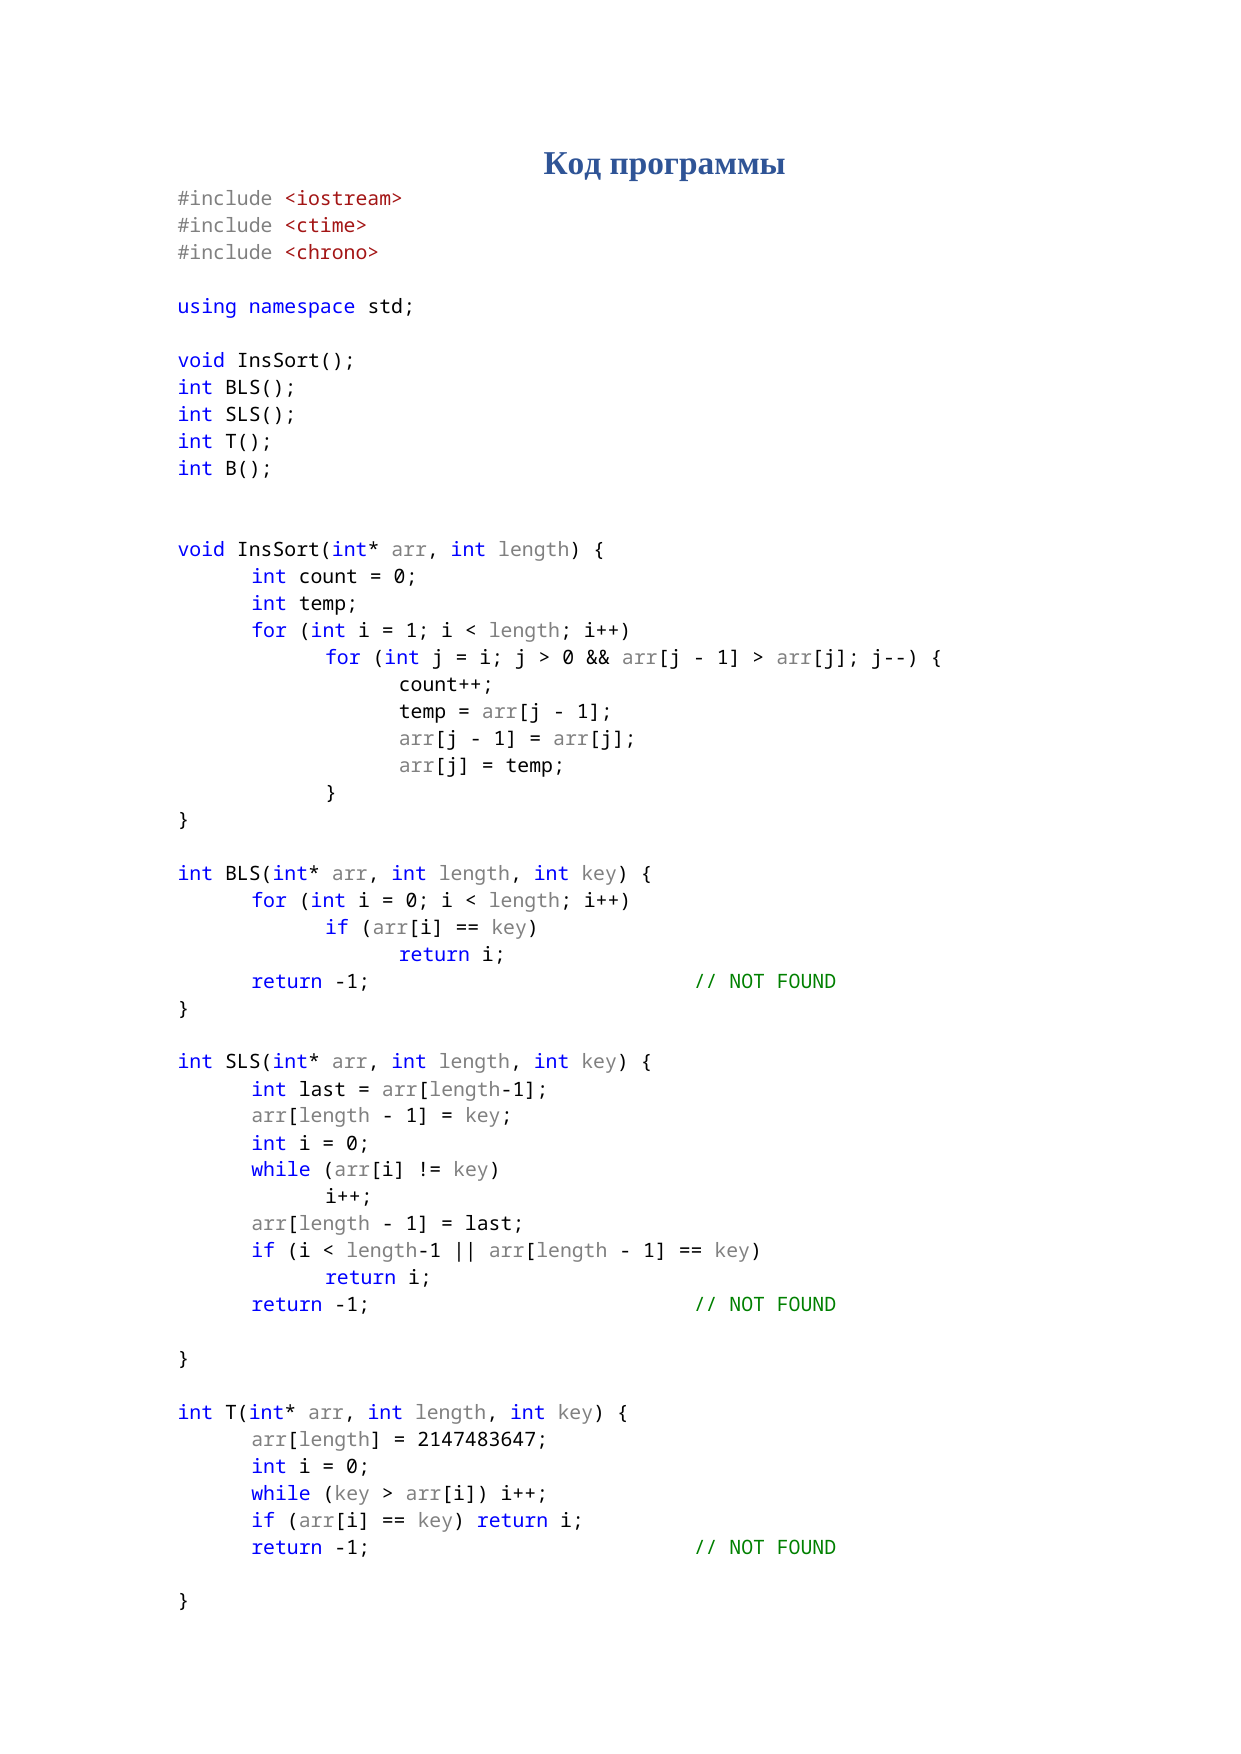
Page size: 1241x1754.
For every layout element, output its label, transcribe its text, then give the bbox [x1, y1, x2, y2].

text for (int i = 1; i < length; i++) [177, 616, 1152, 643]
text int last = arr[length-1]; [177, 1075, 1152, 1102]
text for (int j = i; j > 0 && arr[j - 1] > arr[j]; j--) { [177, 643, 1152, 670]
text i++; [177, 1183, 1152, 1210]
text while (key > arr[i]) i++; [177, 1479, 1152, 1506]
text for (int i = 0; i < length; i++) [177, 886, 1152, 913]
text if (arr[i] == key) [177, 913, 1152, 940]
text arr[length - 1] = key; [177, 1102, 1152, 1129]
text return -1; // NOT FOUND [177, 1533, 1152, 1560]
text return i; [177, 940, 1152, 967]
text arr[j] = temp; [177, 751, 1152, 778]
text int i = 0; [177, 1129, 1152, 1156]
text } [177, 1587, 1152, 1614]
text int SLS(int* arr, int length, int key) { [177, 1048, 1152, 1075]
text return -1; // NOT FOUND [177, 1291, 1152, 1318]
text arr[length - 1] = last; [177, 1210, 1152, 1237]
subtitle Код программы [177, 143, 1152, 181]
text #include <chrono> [177, 238, 1152, 265]
text int BLS(); [177, 373, 1152, 400]
text int SLS(); [177, 400, 1152, 427]
text return i; [177, 1264, 1152, 1291]
text int BLS(int* arr, int length, int key) { [177, 859, 1152, 886]
text using namespace std; [177, 292, 1152, 319]
text int i = 0; [177, 1452, 1152, 1479]
text } [177, 805, 1152, 832]
text while (arr[i] != key) [177, 1156, 1152, 1183]
text int temp; [177, 589, 1152, 616]
text } [177, 994, 1152, 1021]
text int T(int* arr, int length, int key) { [177, 1398, 1152, 1426]
text if (arr[i] == key) return i; [177, 1506, 1152, 1533]
text arr[j - 1] = arr[j]; [177, 724, 1152, 751]
text int count = 0; [177, 562, 1152, 589]
text arr[length] = 2147483647; [177, 1426, 1152, 1452]
text } [177, 778, 1152, 805]
text #include <iostream> [177, 184, 1152, 211]
text count++; [177, 670, 1152, 697]
text if (i < length-1 || arr[length - 1] == key) [177, 1237, 1152, 1264]
text int T(); [177, 427, 1152, 454]
text temp = arr[j - 1]; [177, 697, 1152, 724]
text void InsSort(); [177, 346, 1152, 373]
text void InsSort(int* arr, int length) { [177, 535, 1152, 562]
text #include <ctime> [177, 211, 1152, 238]
text } [177, 1344, 1152, 1372]
text int B(); [177, 454, 1152, 481]
text return -1; // NOT FOUND [177, 967, 1152, 994]
